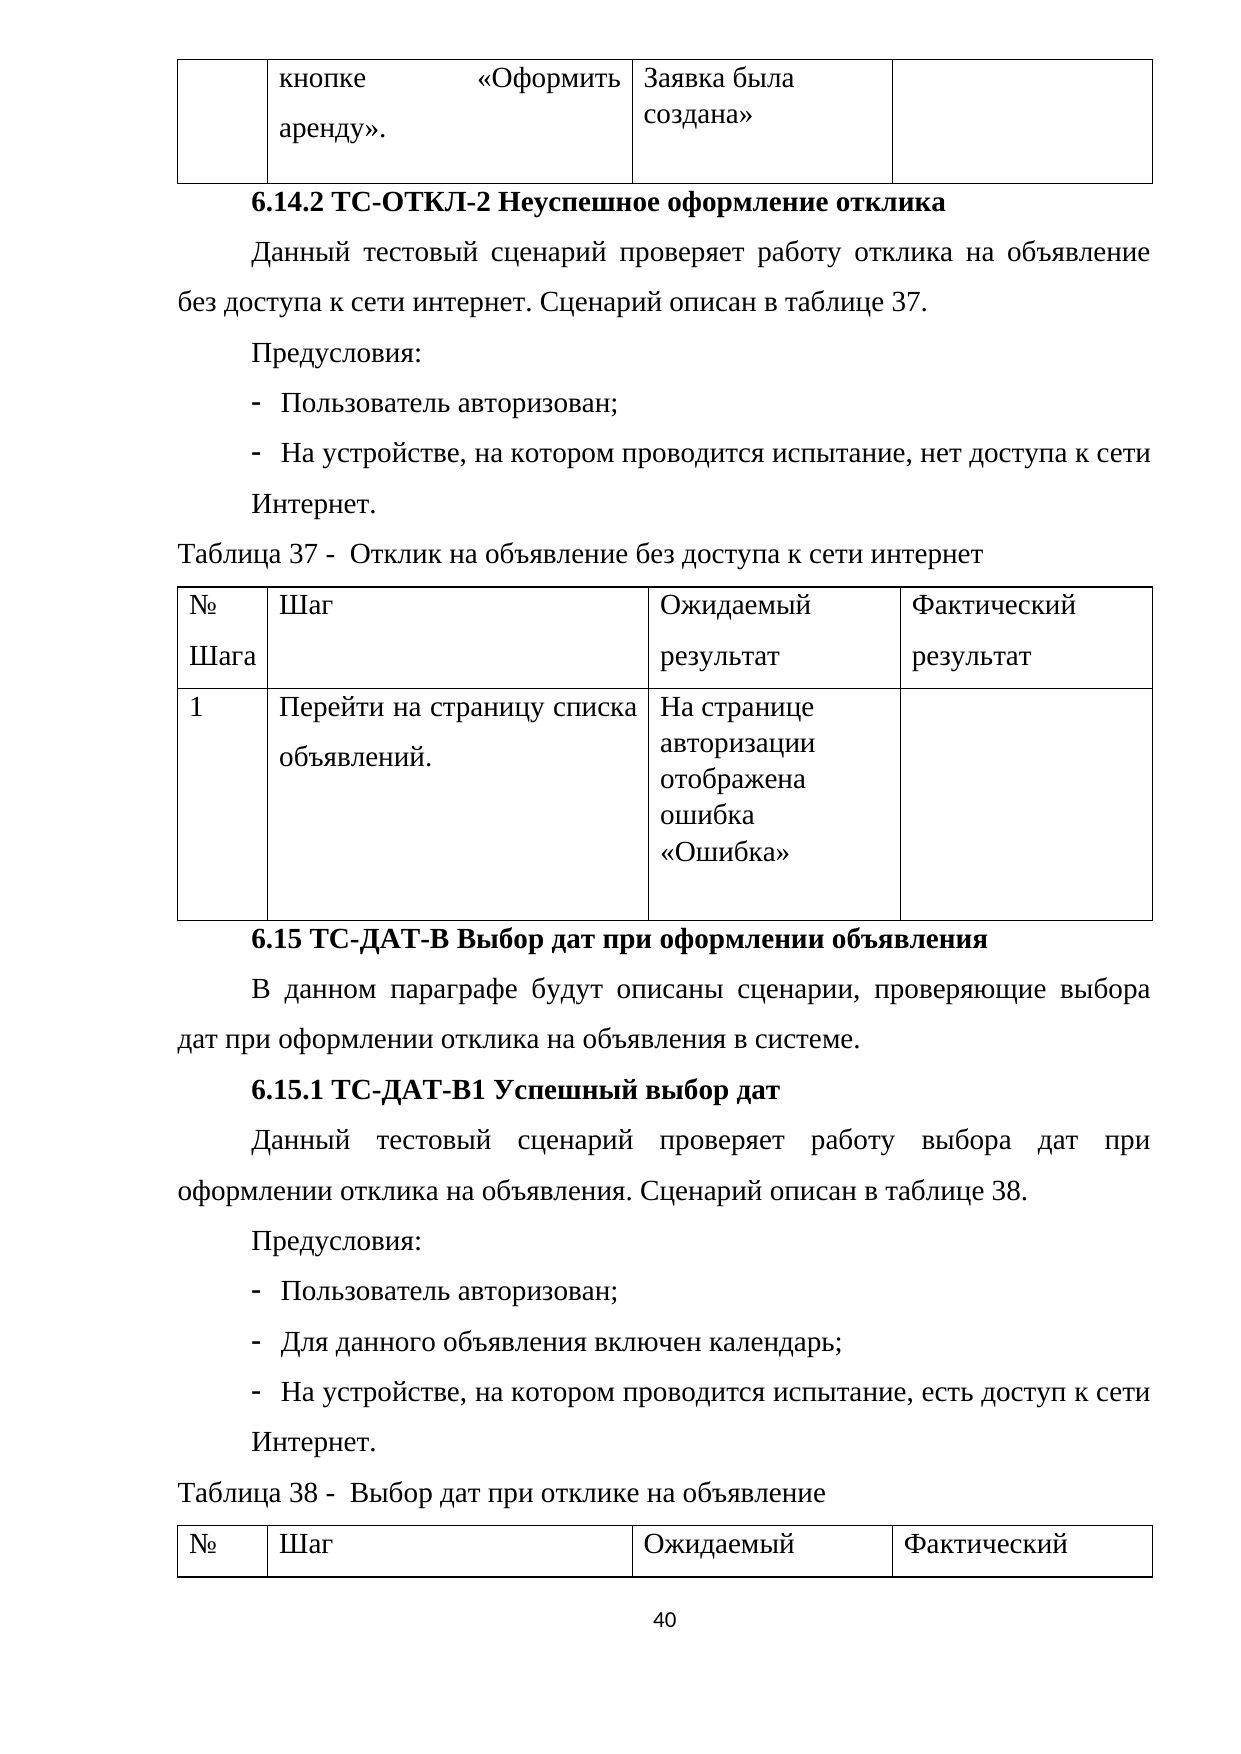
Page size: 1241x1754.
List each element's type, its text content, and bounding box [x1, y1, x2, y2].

text Пользователь авторизован; [251, 1273, 1152, 1307]
text Отклик на объявление без доступа к сети интернет [177, 536, 1152, 570]
text ТС-ДАТ-В Выбор дат при оформлении объявления [251, 921, 1152, 954]
table_header Фактический результат [893, 1526, 1152, 1576]
table_header Ожидаемый результат [649, 588, 900, 688]
table_cell [901, 689, 1152, 920]
table_cell Перейти на страницу списка объявлений. [268, 689, 648, 920]
text ТС-ДАТ-В1 Успешный выбор дат [251, 1072, 1152, 1106]
table_header Шаг [268, 1526, 632, 1576]
text Данный тестовый сценарий проверяет работу отклика на объявление без доступа к сети интернет. Сценарий описан в таблице 37. [177, 234, 1152, 318]
text ТС-ОТКЛ-2 Неуспешное оформление отклика [251, 184, 1152, 217]
table_header Шаг [268, 588, 648, 688]
text На устройстве, на котором проводится испытание, нет доступа к сети Интернет. [251, 435, 1152, 519]
table_cell отображено уведомление «Успешно Заявка была создана» [633, 60, 892, 183]
text Для данного объявления включен календарь; [251, 1324, 1152, 1357]
table_cell [893, 60, 1152, 183]
text На устройстве, на котором проводится испытание, есть доступ к сети Интернет. [251, 1374, 1152, 1458]
table_cell На странице авторизации отображена ошибка «Ошибка» [649, 689, 900, 920]
table_cell 1 [178, 689, 267, 920]
table_cell 4 [178, 60, 267, 183]
text В данном параграфе будут описаны сценарии, проверяющие выбора дат при оформлении отклика на объявления в системе. [177, 971, 1152, 1055]
text Предусловия: [177, 1223, 1152, 1256]
text Предусловия: [177, 335, 1152, 368]
text Данный тестовый сценарий проверяет работу выбора дат при оформлении отклика на объявления. Сценарий описан в таблице 38. [177, 1122, 1152, 1206]
text Пользователь авторизован; [251, 385, 1152, 419]
text Выбор дат при отклике на объявление [177, 1475, 1152, 1508]
table_header Фактический результат [901, 588, 1152, 688]
table_header Ожидаемый результат [633, 1526, 892, 1576]
table_cell Выбрать дату аренды(26-27 мая), нажать на кнопку применить и кликнуть по кнопке «Оформить аренду». [268, 60, 632, 183]
table_header № Шага [178, 1526, 267, 1576]
table_header № Шага [178, 588, 267, 688]
